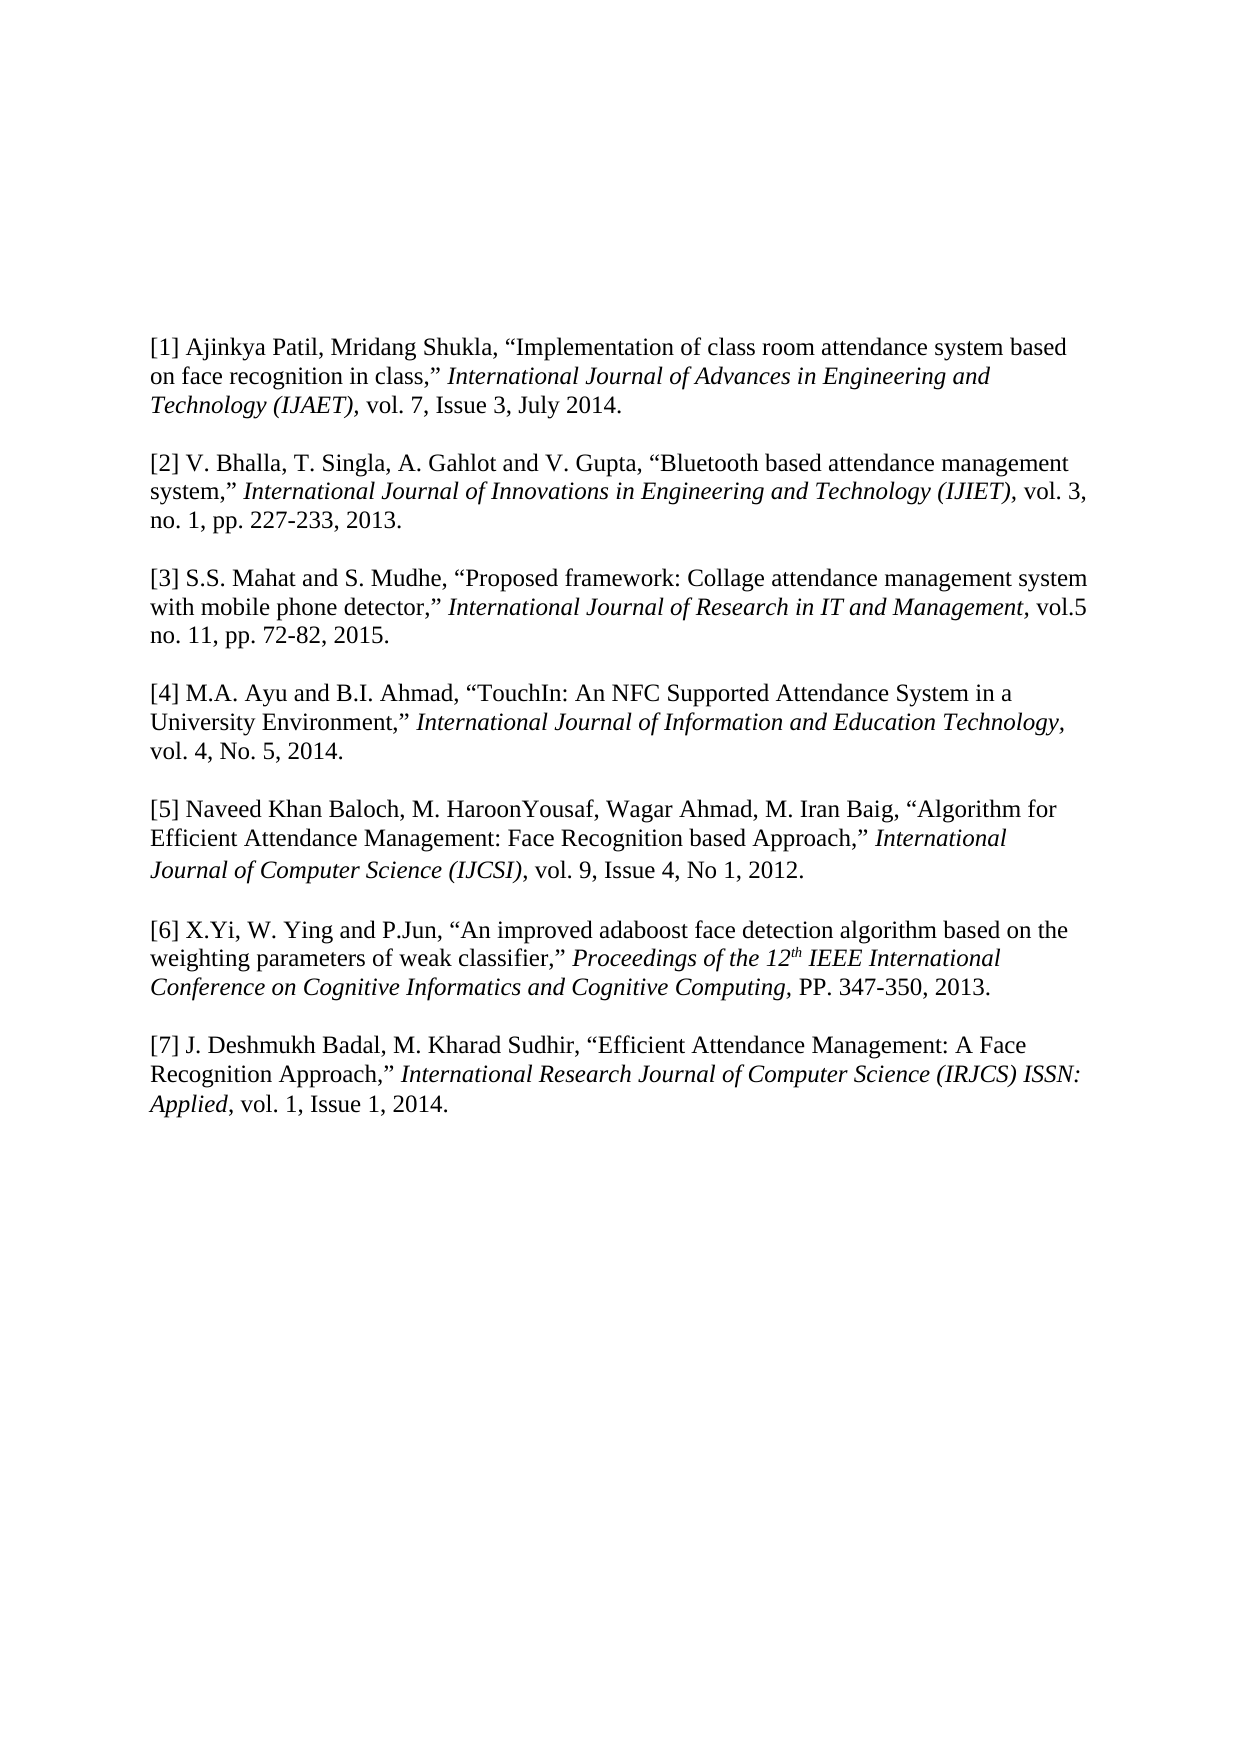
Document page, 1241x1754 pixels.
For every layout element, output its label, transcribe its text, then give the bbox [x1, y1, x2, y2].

text [6] X.Yi, W. Ying and P.Jun, “An improved adaboost face detection algorithm based on the weighting parameters of weak classifier,” Proceedings of the 12th IEEE International Conference on Cognitive Informatics and Cognitive Computing, PP. 347-350, 2013. [150, 915, 1090, 1001]
text [5] Naveed Khan Baloch, M. HaroonYousaf, Wagar Ahmad, M. Iran Baig, “Algorithm for Efficient Attendance Management: Face Recognition based Approach,” International Journal of Computer Science (IJCSI), vol. 9, Issue 4, No 1, 2012. [150, 794, 1090, 886]
text [1] Ajinkya Patil, Mridang Shukla, “Implementation of class room attendance system based on face recognition in class,” International Journal of Advances in Engineering and Technology (IJAET), vol. 7, Issue 3, July 2014. [150, 332, 1090, 418]
text [2] V. Bhalla, T. Singla, A. Gahlot and V. Gupta, “Bluetooth based attendance management system,” International Journal of Innovations in Engineering and Technology (IJIET), vol. 3, no. 1, pp. 227-233, 2013. [150, 448, 1090, 534]
text [4] M.A. Ayu and B.I. Ahmad, “TouchIn: An NFC Supported Attendance System in a University Environment,” International Journal of Information and Education Technology, vol. 4, No. 5, 2014. [150, 678, 1090, 765]
text [3] S.S. Mahat and S. Mudhe, “Proposed framework: Collage attendance management system with mobile phone detector,” International Journal of Research in IT and Management, vol.5 no. 11, pp. 72-82, 2015. [150, 563, 1090, 649]
text [7] J. Deshmukh Badal, M. Kharad Sudhir, “Efficient Attendance Management: A Face Recognition Approach,” International Research Journal of Computer Science (IRJCS) ISSN: Applied, vol. 1, Issue 1, 2014. [150, 1030, 1090, 1119]
